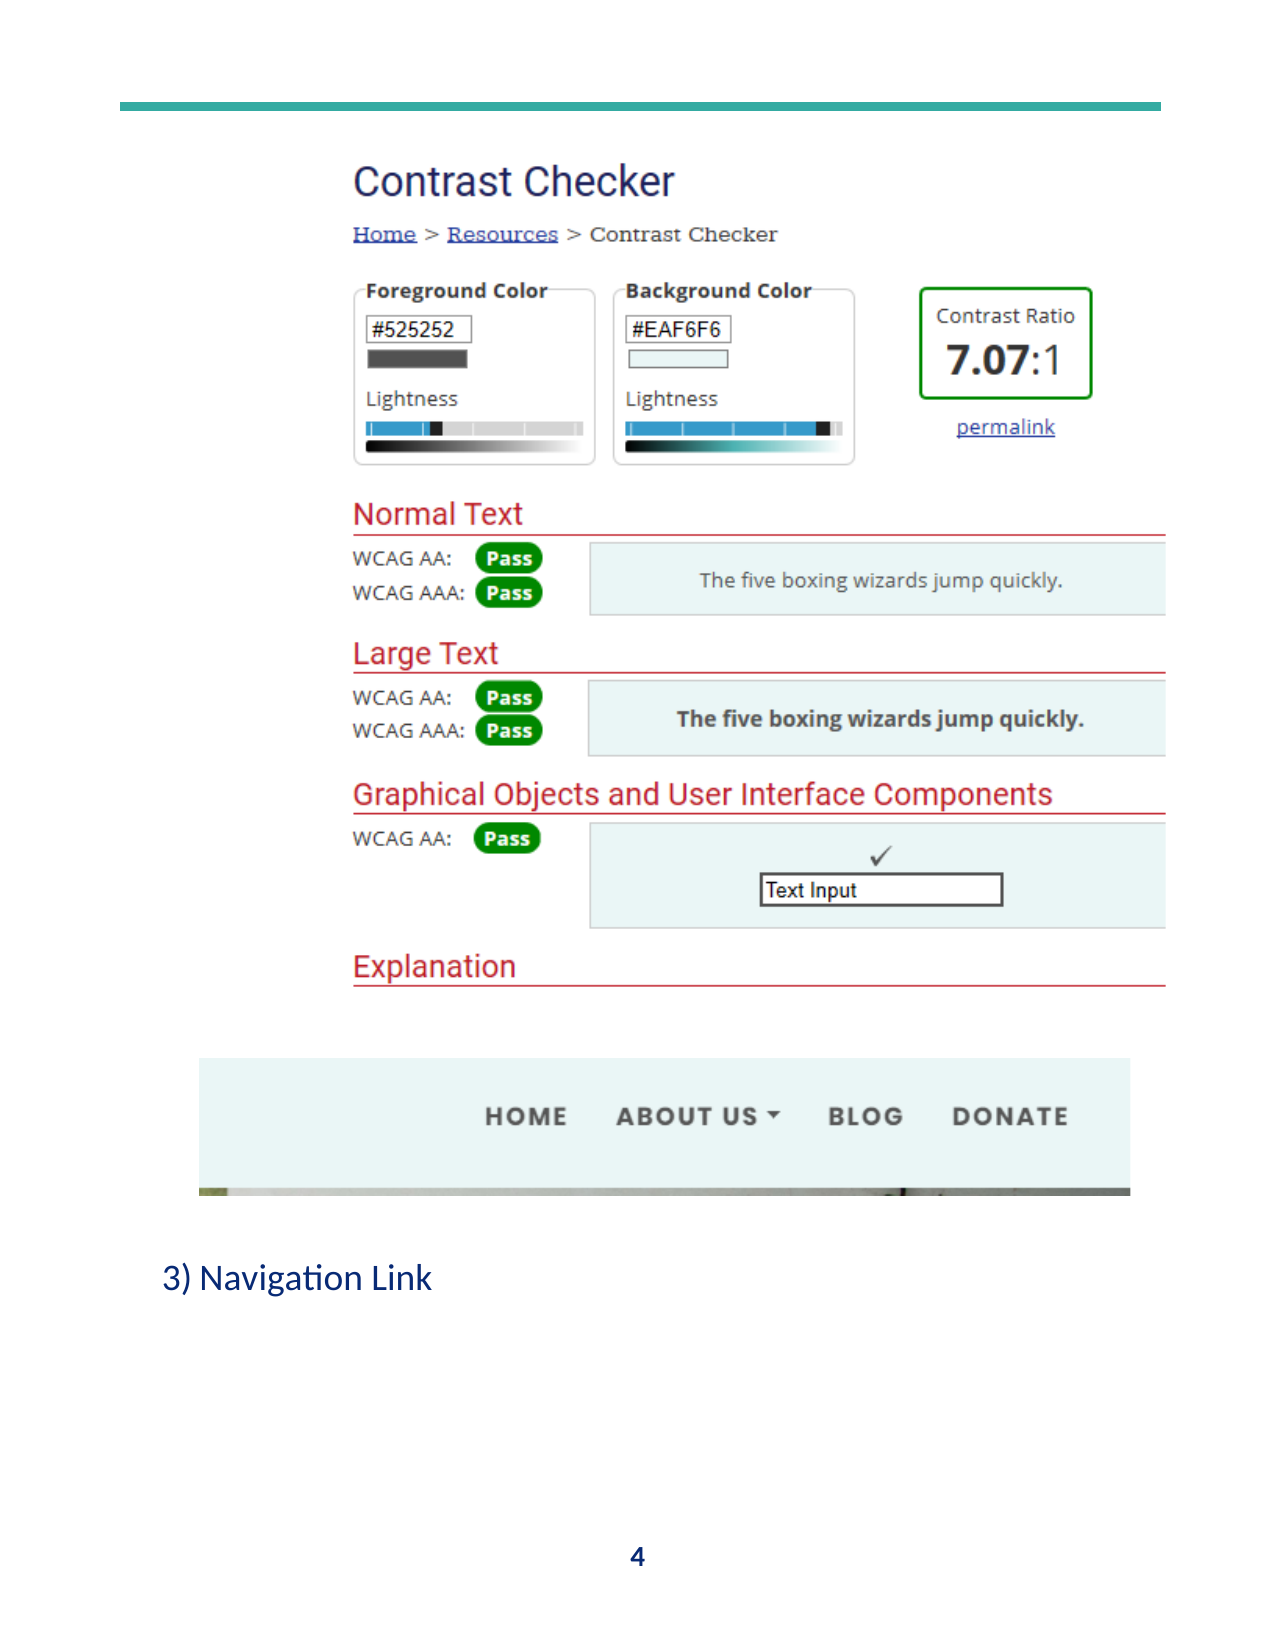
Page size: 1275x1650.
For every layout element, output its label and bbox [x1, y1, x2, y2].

table_header [124, 152, 1166, 1305]
picture [199, 151, 1166, 1001]
picture [199, 1058, 1131, 1196]
